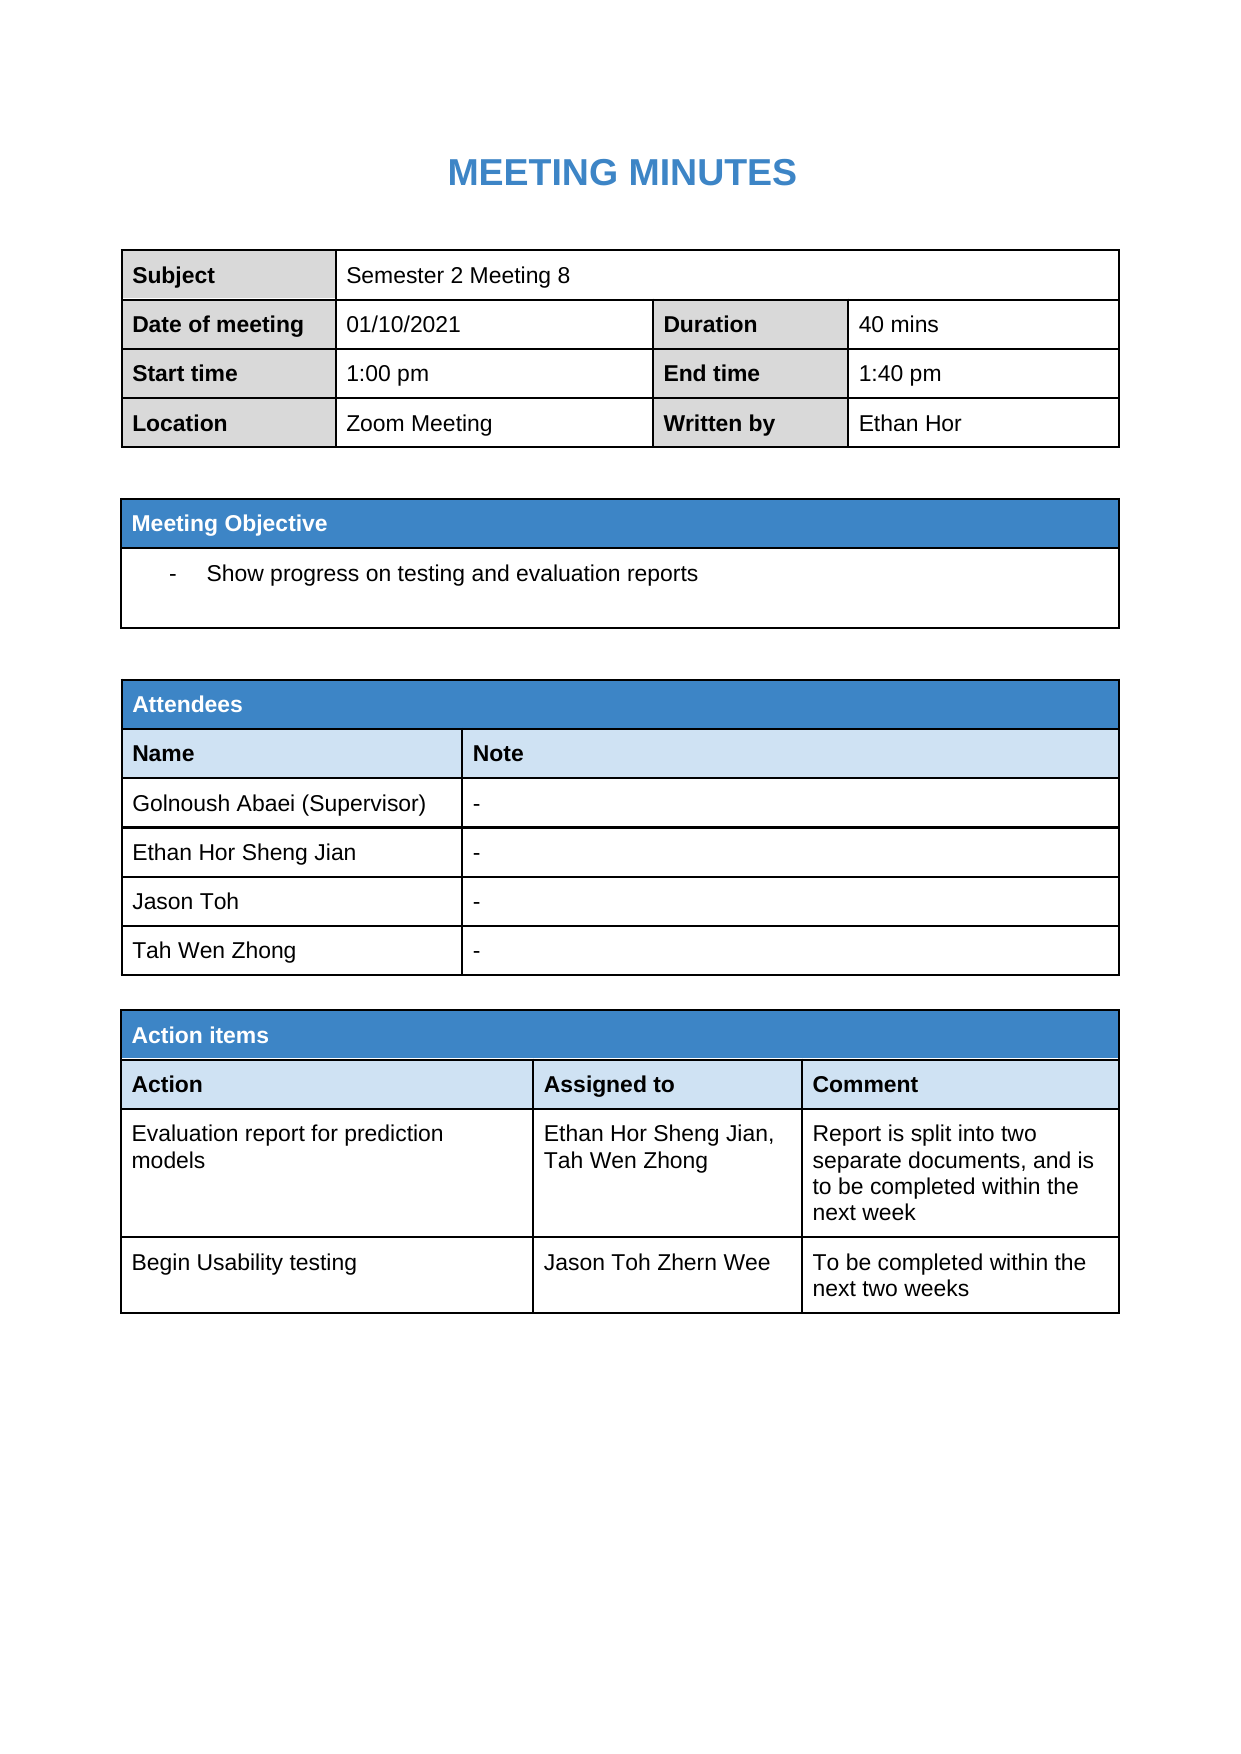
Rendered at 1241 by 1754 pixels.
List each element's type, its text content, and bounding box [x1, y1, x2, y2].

table_cell Name [123, 730, 461, 777]
table_cell 1:40 pm [849, 350, 1118, 397]
table_cell Ethan Hor [849, 399, 1118, 446]
table_cell Action [122, 1061, 532, 1108]
table_cell Location [123, 399, 335, 446]
table_cell Zoom Meeting [337, 399, 652, 446]
table_cell Written by [654, 399, 847, 446]
table_cell Ethan Hor Sheng Jian, Tah Wen Zhong [534, 1110, 801, 1236]
table_header Action items [122, 1011, 1118, 1058]
table_cell - [463, 829, 1118, 876]
table_cell Report is split into two separate documents, and is to be completed within the next week [803, 1110, 1118, 1236]
table_cell Start time [123, 350, 335, 397]
table_cell 40 mins [849, 301, 1118, 348]
table_cell - [463, 927, 1118, 974]
table_cell Jason Toh Zhern Wee [534, 1238, 801, 1312]
table_cell Ethan Hor Sheng Jian [123, 829, 461, 876]
table_cell - [463, 779, 1118, 826]
table_cell 1:00 pm [337, 350, 652, 397]
table_cell 01/10/2021 [337, 301, 652, 348]
table_header Semester 2 Meeting 8 [337, 251, 1118, 298]
table_cell - [463, 878, 1118, 925]
table_cell Duration [654, 301, 847, 348]
table_cell Comment [803, 1061, 1118, 1108]
table_cell To be completed within the next two weeks [803, 1238, 1118, 1312]
table_cell Tah Wen Zhong [123, 927, 461, 974]
table_header Attendees [123, 681, 1118, 728]
text MEETING MINUTES [91, 150, 1153, 193]
table_cell End time [654, 350, 847, 397]
table_header Meeting Objective [122, 500, 1118, 547]
table_header Subject [123, 251, 335, 298]
table_cell Begin Usability testing [122, 1238, 532, 1312]
table_cell Golnoush Abaei (Supervisor) [123, 779, 461, 826]
table_cell Evaluation report for prediction models [122, 1110, 532, 1236]
table_cell Date of meeting [123, 301, 335, 348]
table_cell Jason Toh [123, 878, 461, 925]
table_cell Note [463, 730, 1118, 777]
table_cell Assigned to [534, 1061, 801, 1108]
table_cell Show progress on testing and evaluation reports [122, 549, 1118, 627]
